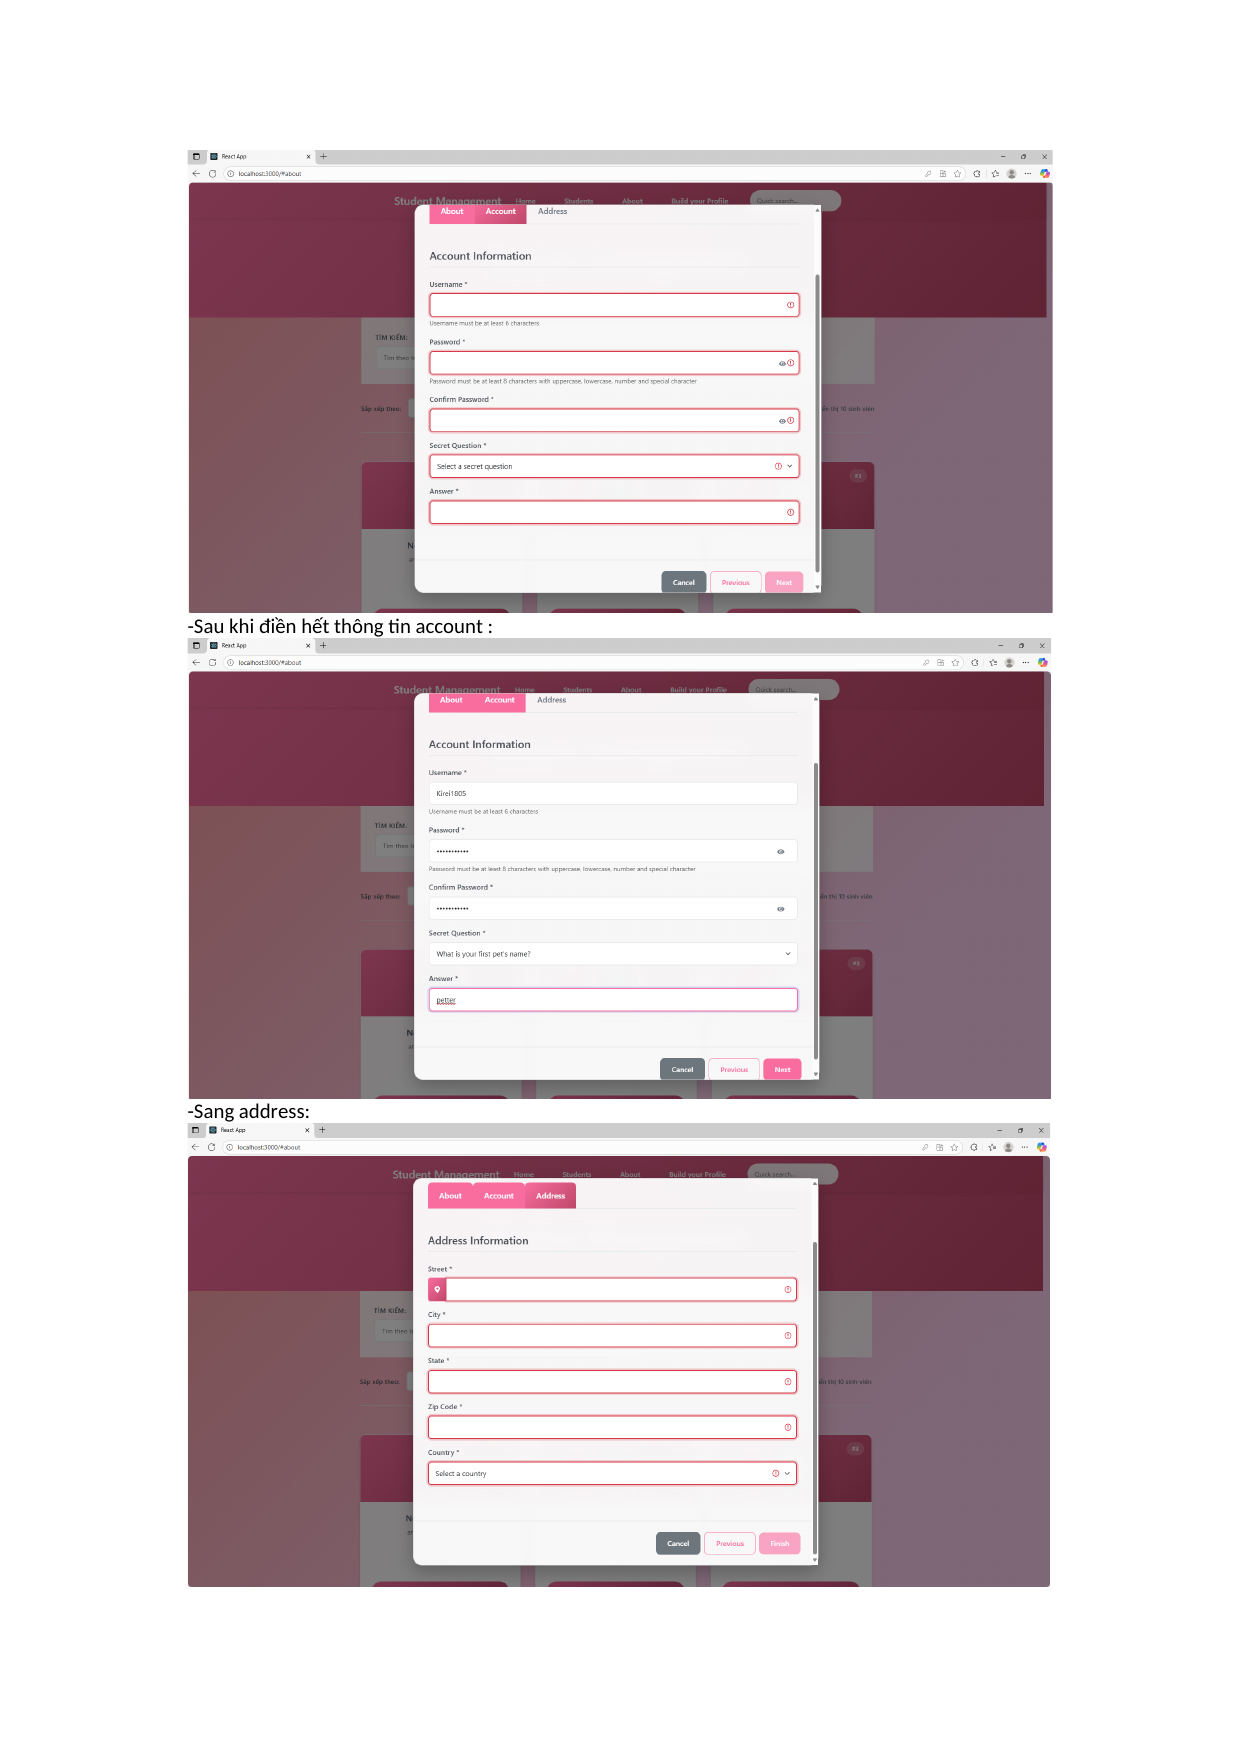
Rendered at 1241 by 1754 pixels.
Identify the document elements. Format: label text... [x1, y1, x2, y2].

picture [187, 150, 1053, 613]
picture [187, 1123, 1050, 1587]
picture [187, 638, 1052, 1099]
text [187, 1098, 1053, 1586]
